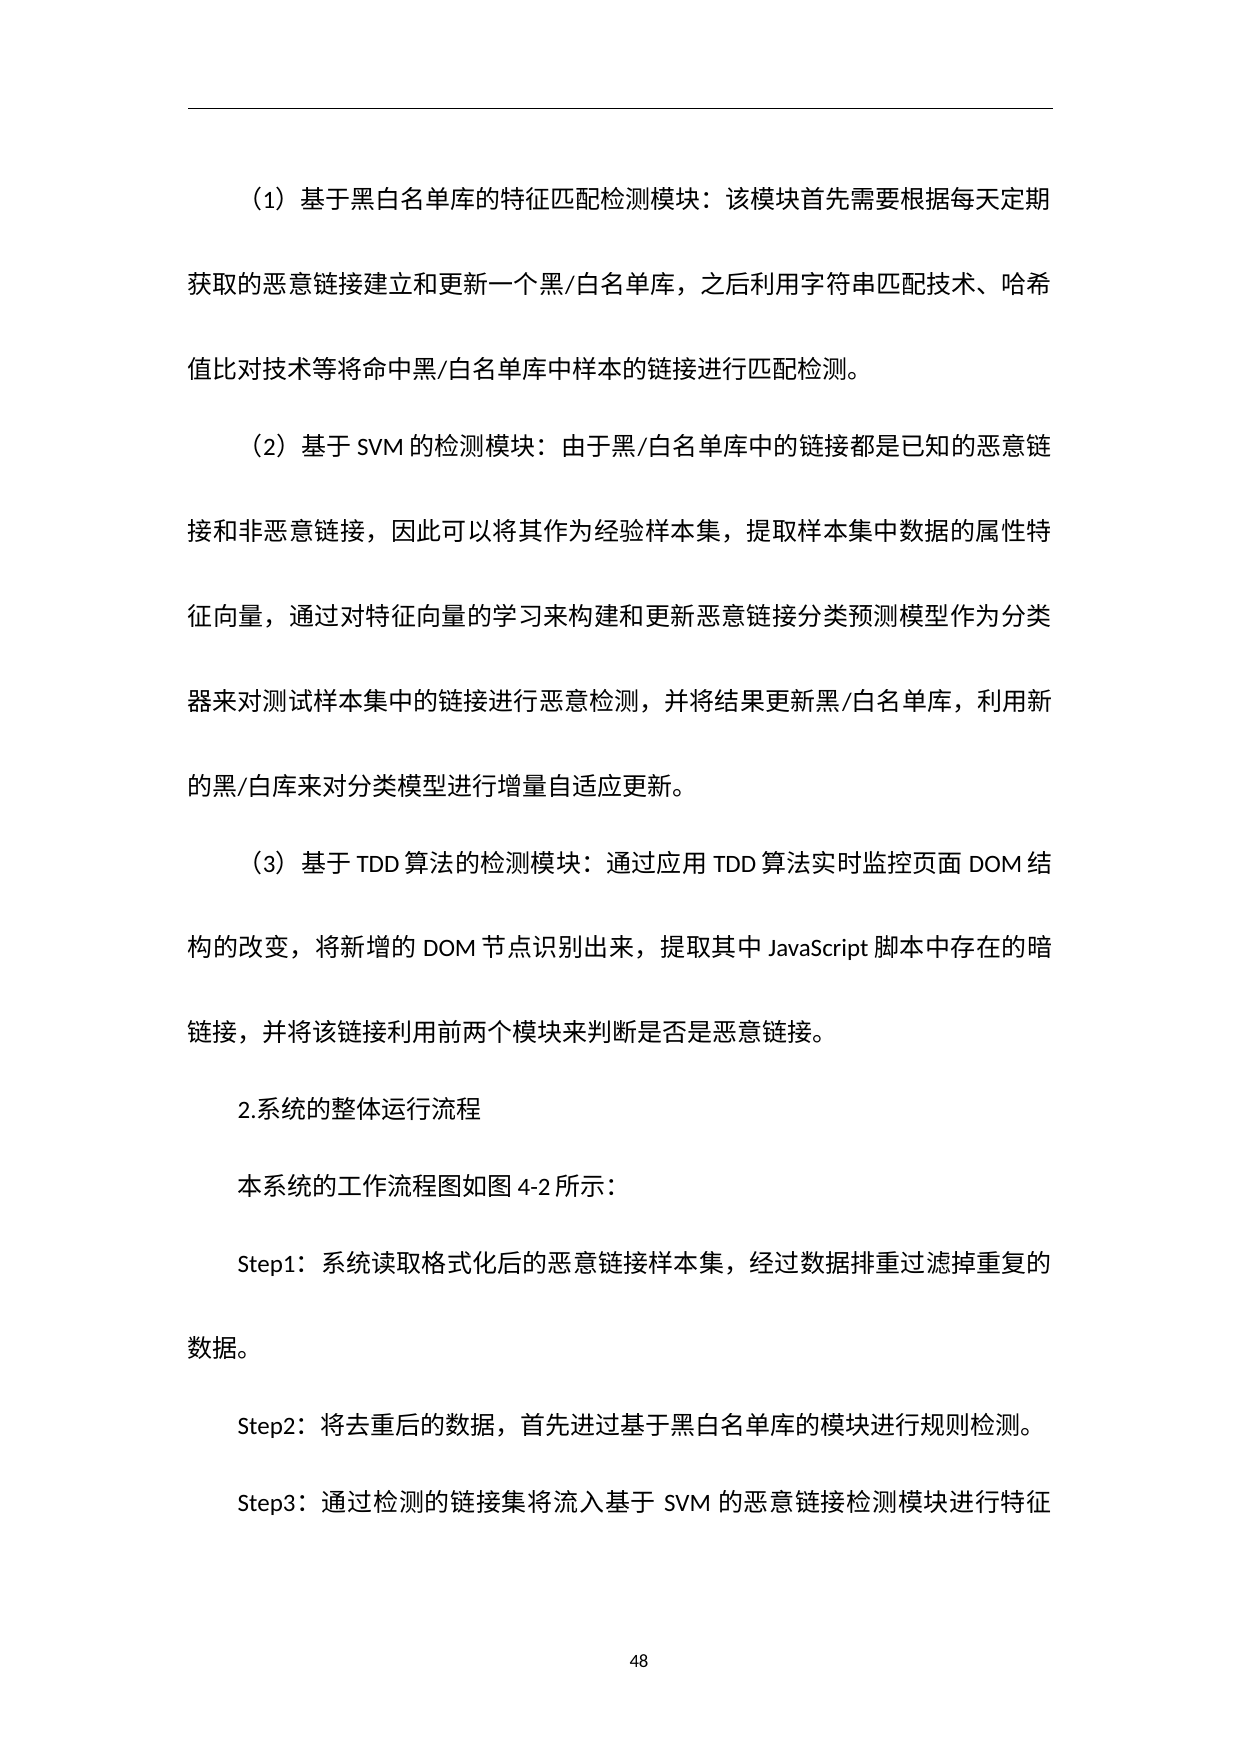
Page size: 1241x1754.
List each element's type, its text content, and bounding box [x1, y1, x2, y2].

text Step2：将去重后的数据，首先进过基于黑白名单库的模块进行规则检测。 [187, 1390, 1053, 1458]
text Step3：通过检测的链接集将流入基于 SVM 的恶意链接检测模块进行特征分析和学习检测，一旦发现新的恶意链接，模块将该链接放入黑名单库，并将更新的黑名单作为新的样本集训练、更新恶意链接分类模型。 [187, 1467, 1053, 1535]
text 本系统的工作流程图如图4-2所示： [187, 1151, 1053, 1219]
text （1）基于黑白名单库的特征匹配检测模块：该模块首先需要根据每天定期获取的恶意链接建立和更新一个黑/白名单库，之后利用字符串匹配技术、哈希值比对技术等将命中黑/白名单库中样本的链接进行匹配检测。 [187, 164, 1053, 402]
text Step1：系统读取格式化后的恶意链接样本集，经过数据排重过滤掉重复的数据。 [187, 1228, 1053, 1381]
text （2）基于SVM的检测模块：由于黑/白名单库中的链接都是已知的恶意链接和非恶意链接，因此可以将其作为经验样本集，提取样本集中数据的属性特征向量，通过对特征向量的学习来构建和更新恶意链接分类预测模型作为分类器来对测试样本集中的链接进行恶意检测，并将结果更新黑/白名单库，利用新的黑/白库来对分类模型进行增量自适应更新。 [187, 411, 1053, 818]
text （3）基于TDD算法的检测模块：通过应用TDD算法实时监控页面DOM结构的改变，将新增的DOM节点识别出来，提取其中JavaScript脚本中存在的暗链接，并将该链接利用前两个模块来判断是否是恶意链接。 [187, 827, 1053, 1065]
text 2.系统的整体运行流程 [187, 1074, 1053, 1142]
